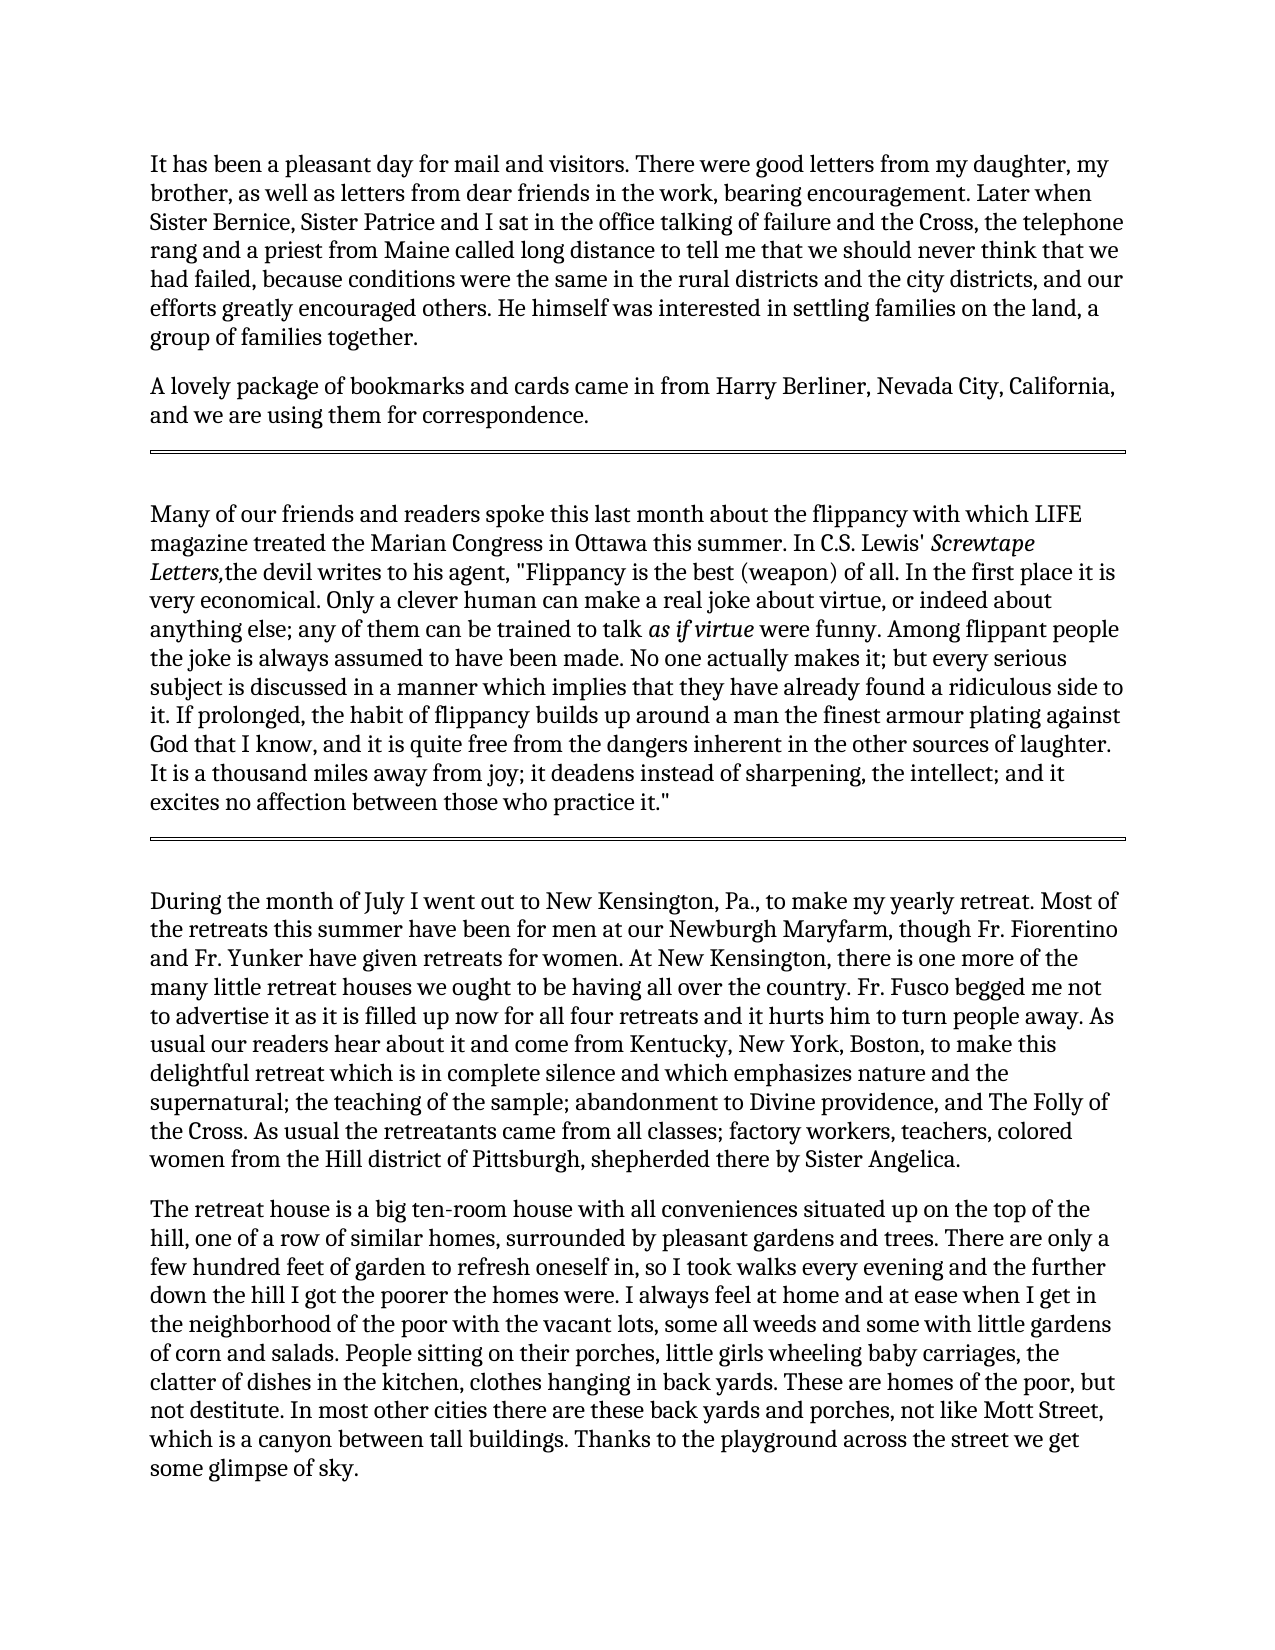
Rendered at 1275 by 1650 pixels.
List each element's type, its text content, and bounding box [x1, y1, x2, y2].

text Many of our friends and readers spoke this last month about the flippancy with which LIFE magazine treated the Marian Congress in Ottawa this summer. In C.S. Lewis' Screwtape Letters,the devil writes to his agent, "Flippancy is the best (weapon) of all. In the first place it is very economical. Only a clever human can make a real joke about virtue, or indeed about anything else; any of them can be trained to talk as if virtue were funny. Among flippant people the joke is always assumed to have been made. No one actually makes it; but every serious subject is discussed in a manner which implies that they have already found a ridiculous side to it. If prolonged, the habit of flippancy builds up around a man the finest armour plating against God that I know, and it is quite free from the dangers inherent in the other sources of laughter. It is a thousand miles away from joy; it deadens instead of sharpening, the intellect; and it excites no affection between those who practice it." [150, 500, 1125, 816]
text The retreat house is a big ten-room house with all conveniences situated up on the top of the hill, one of a row of similar homes, surrounded by pleasant gardens and trees. There are only a few hundred feet of garden to refresh oneself in, so I took walks every evening and the further down the hill I got the poorer the homes were. I always feel at home and at ease when I get in the neighborhood of the poor with the vacant lots, some all weeds and some with little gardens of corn and salads. People sitting on their porches, little girls wheeling baby carriages, the clatter of dishes in the kitchen, clothes hanging in back yards. These are homes of the poor, but not destitute. In most other cities there are these back yards and porches, not like Mott Street, which is a canyon between tall buildings. Thanks to the playground across the street we get some glimpse of sky. [150, 1195, 1125, 1482]
text During the month of July I went out to New Kensington, Pa., to make my yearly retreat. Most of the retreats this summer have been for men at our Newburgh Maryfarm, though Fr. Fiorentino and Fr. Yunker have given retreats for women. At New Kensington, there is one more of the many little retreat houses we ought to be having all over the country. Fr. Fusco begged me not to advertise it as it is filled up now for all four retreats and it hurts him to turn people away. As usual our readers hear about it and come from Kentucky, New York, Boston, to make this delightful retreat which is in complete silence and which emphasizes nature and the supernatural; the teaching of the sample; abandonment to Divine providence, and The Folly of the Cross. As usual the retreatants came from all classes; factory workers, teachers, colored women from the Hill district of Pittsburgh, shepherded there by Sister Angelica. [150, 887, 1125, 1174]
text A lovely package of bookmarks and cards came in from Harry Berliner, Nevada City, California, and we are using them for correspondence. [150, 372, 1125, 429]
text It has been a pleasant day for mail and visitors. There were good letters from my daughter, my brother, as well as letters from dear friends in the work, bearing encouragement. Later when Sister Bernice, Sister Patrice and I sat in the office talking of failure and the Cross, the telephone rang and a priest from Maine called long distance to tell me that we should never think that we had failed, because conditions were the same in the rural districts and the city districts, and our efforts greatly encouraged others. He himself was interested in settling families on the land, a group of families together. [150, 150, 1125, 351]
